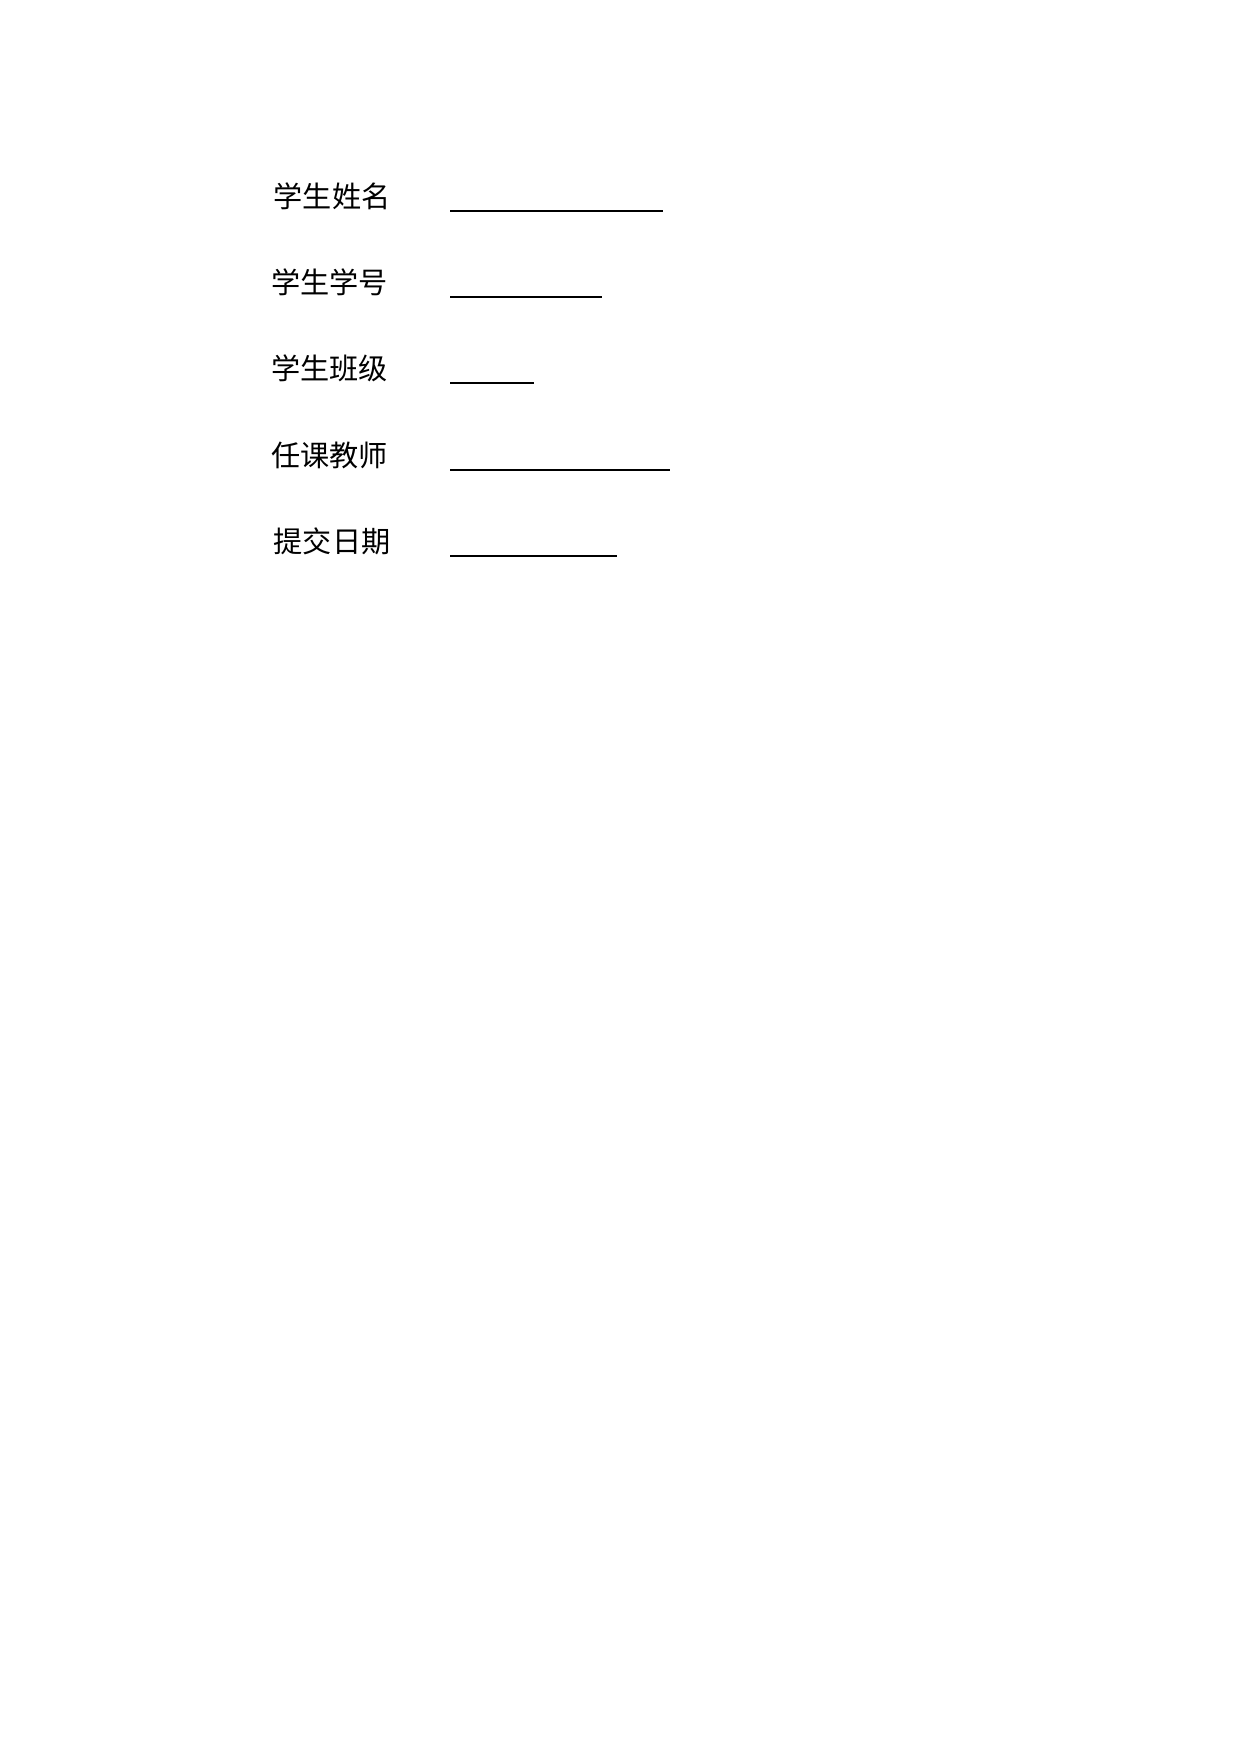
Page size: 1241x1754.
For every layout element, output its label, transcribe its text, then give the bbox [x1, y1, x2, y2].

text 学生学号 [212, 248, 1028, 313]
text 学生姓名 [212, 162, 1028, 227]
text 提交日期 [212, 507, 1028, 572]
text 学生班级 [212, 334, 1028, 399]
text 任课教师 [212, 421, 1028, 486]
